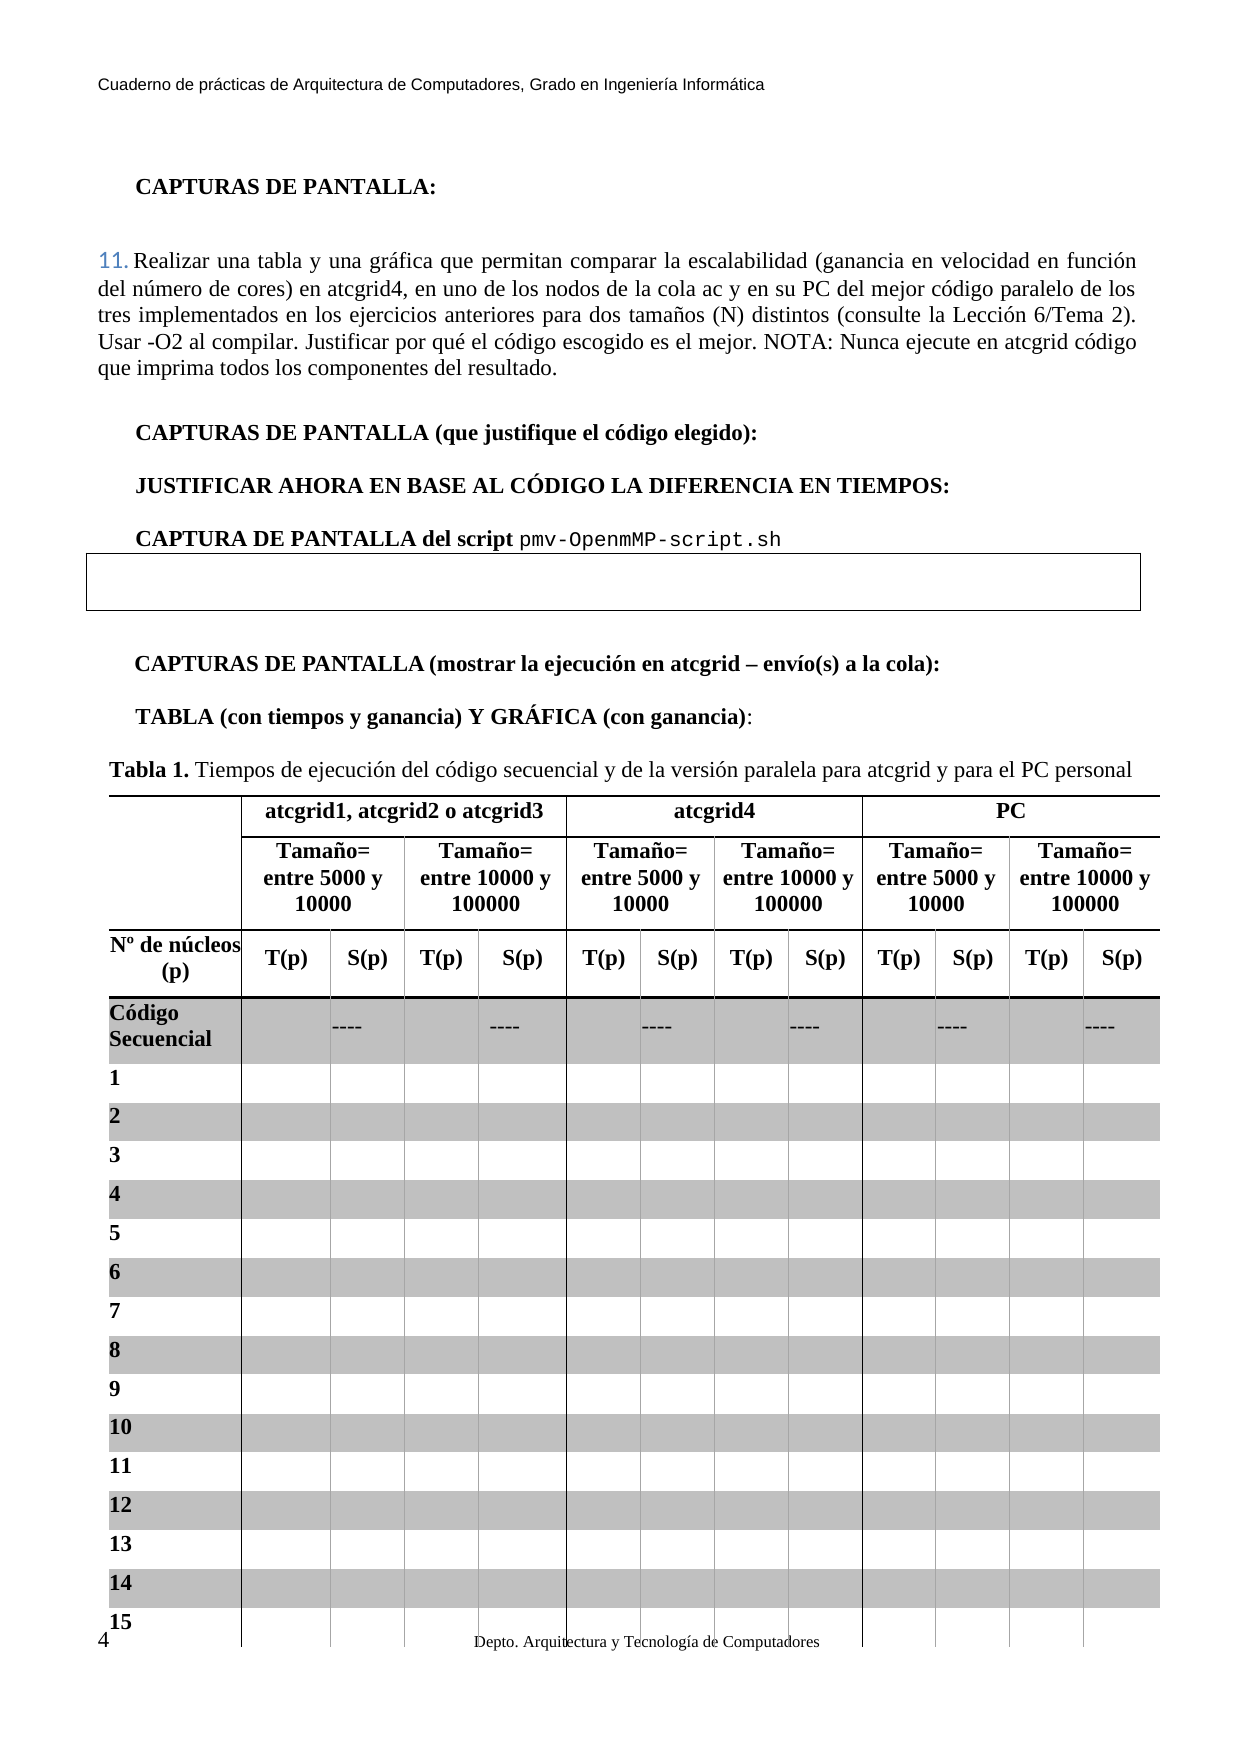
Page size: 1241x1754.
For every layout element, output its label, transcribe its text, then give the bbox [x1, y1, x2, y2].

text CAPTURAS DE PANTALLA (que justifique el código elegido): [135, 419, 1138, 446]
text TABLA (con tiempos y ganancia) Y GRÁFICA (con ganancia): [135, 703, 1138, 729]
text JUSTIFICAR AHORA EN BASE AL CÓDIGO LA DIFERENCIA EN TIEMPOS: [135, 472, 1138, 498]
list Realizar una tabla y una gráfica que permitan comparar la escalabilidad (ganancia en velocidad en función del número de cores) en atcgrid4, en uno de los nodos de la cola ac y en su PC del mejor código paralelo de los tres implementados en los ejercicios anteriores para dos tamaños (N) distintos (consulte la Lección 6/Tema 2). Usar -O2 al compilar. Justificar por qué el código escogido es el mejor. NOTA: Nunca ejecute en atcgrid código que imprima todos los componentes del resultado. [98, 245, 1138, 381]
table_header [87, 554, 1140, 610]
text CAPTURAS DE PANTALLA: [135, 173, 1138, 199]
text CAPTURA DE PANTALLA del script pmv-OpenmMP-script.sh [135, 525, 1138, 552]
text CAPTURAS DE PANTALLA (mostrar la ejecución en atcgrid – envío(s) a la cola): [98, 650, 1138, 677]
